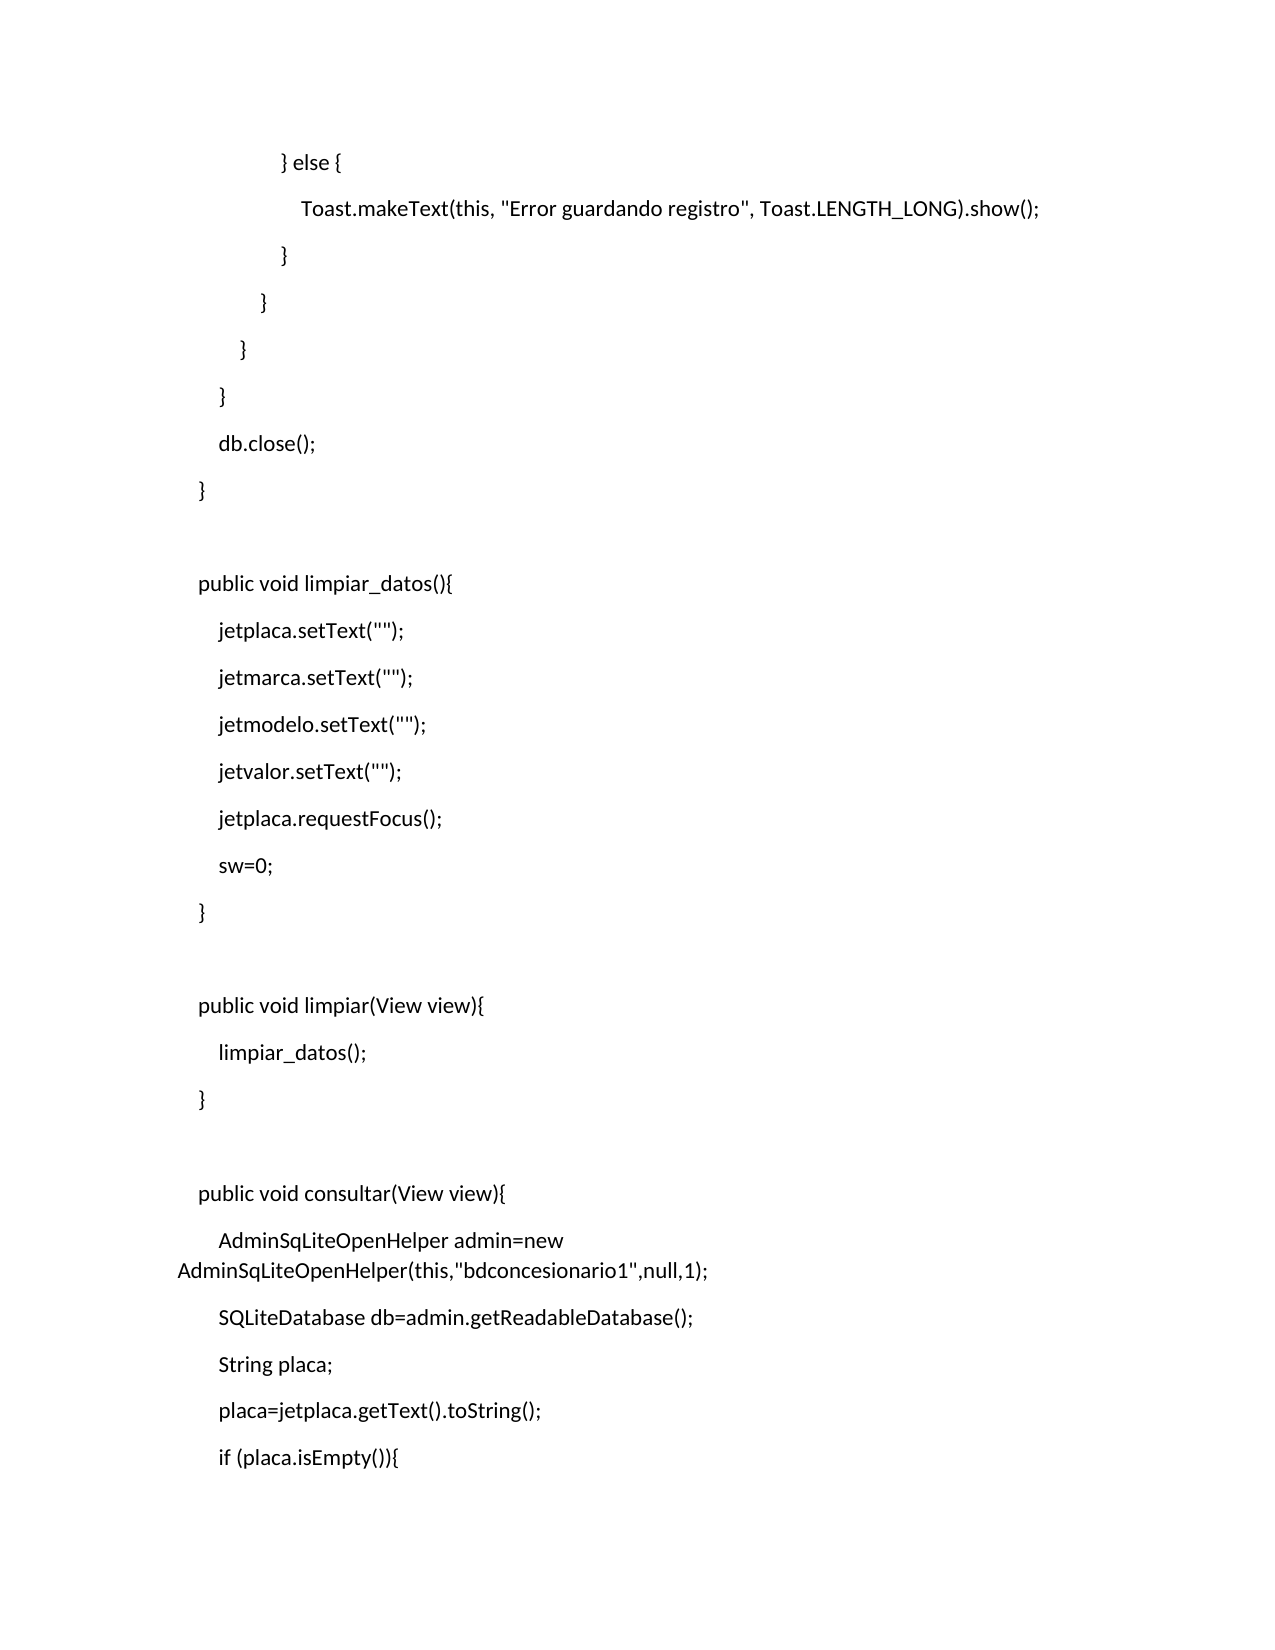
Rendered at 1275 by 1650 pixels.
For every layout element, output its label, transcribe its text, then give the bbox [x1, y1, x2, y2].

text Toast.makeText(this, "Error guardando registro", Toast.LENGTH_LONG).show(); [177, 194, 1098, 222]
text } [177, 288, 1098, 316]
text } [177, 382, 1098, 410]
text } [177, 335, 1098, 363]
text sw=0; [177, 851, 1098, 879]
text SQLiteDatabase db=admin.getReadableDatabase(); [177, 1303, 1098, 1331]
text } [177, 241, 1098, 269]
text jetmarca.setText(""); [177, 663, 1098, 691]
text } [177, 1085, 1098, 1113]
text AdminSqLiteOpenHelper admin=new AdminSqLiteOpenHelper(this,"bdconcesionario1",null,1); [177, 1226, 1098, 1284]
text jetmodelo.setText(""); [177, 710, 1098, 738]
text placa=jetplaca.getText().toString(); [177, 1397, 1098, 1424]
text jetplaca.setText(""); [177, 616, 1098, 644]
text jetvalor.setText(""); [177, 757, 1098, 785]
text public void limpiar(View view){ [177, 991, 1098, 1019]
text } [177, 898, 1098, 926]
text limpiar_datos(); [177, 1038, 1098, 1066]
text public void limpiar_datos(){ [177, 569, 1098, 597]
text db.close(); [177, 429, 1098, 457]
text public void consultar(View view){ [177, 1179, 1098, 1207]
text jetplaca.requestFocus(); [177, 804, 1098, 832]
text } [177, 476, 1098, 504]
text String placa; [177, 1350, 1098, 1378]
text } else { [177, 148, 1098, 176]
text if (placa.isEmpty()){ [177, 1443, 1098, 1471]
